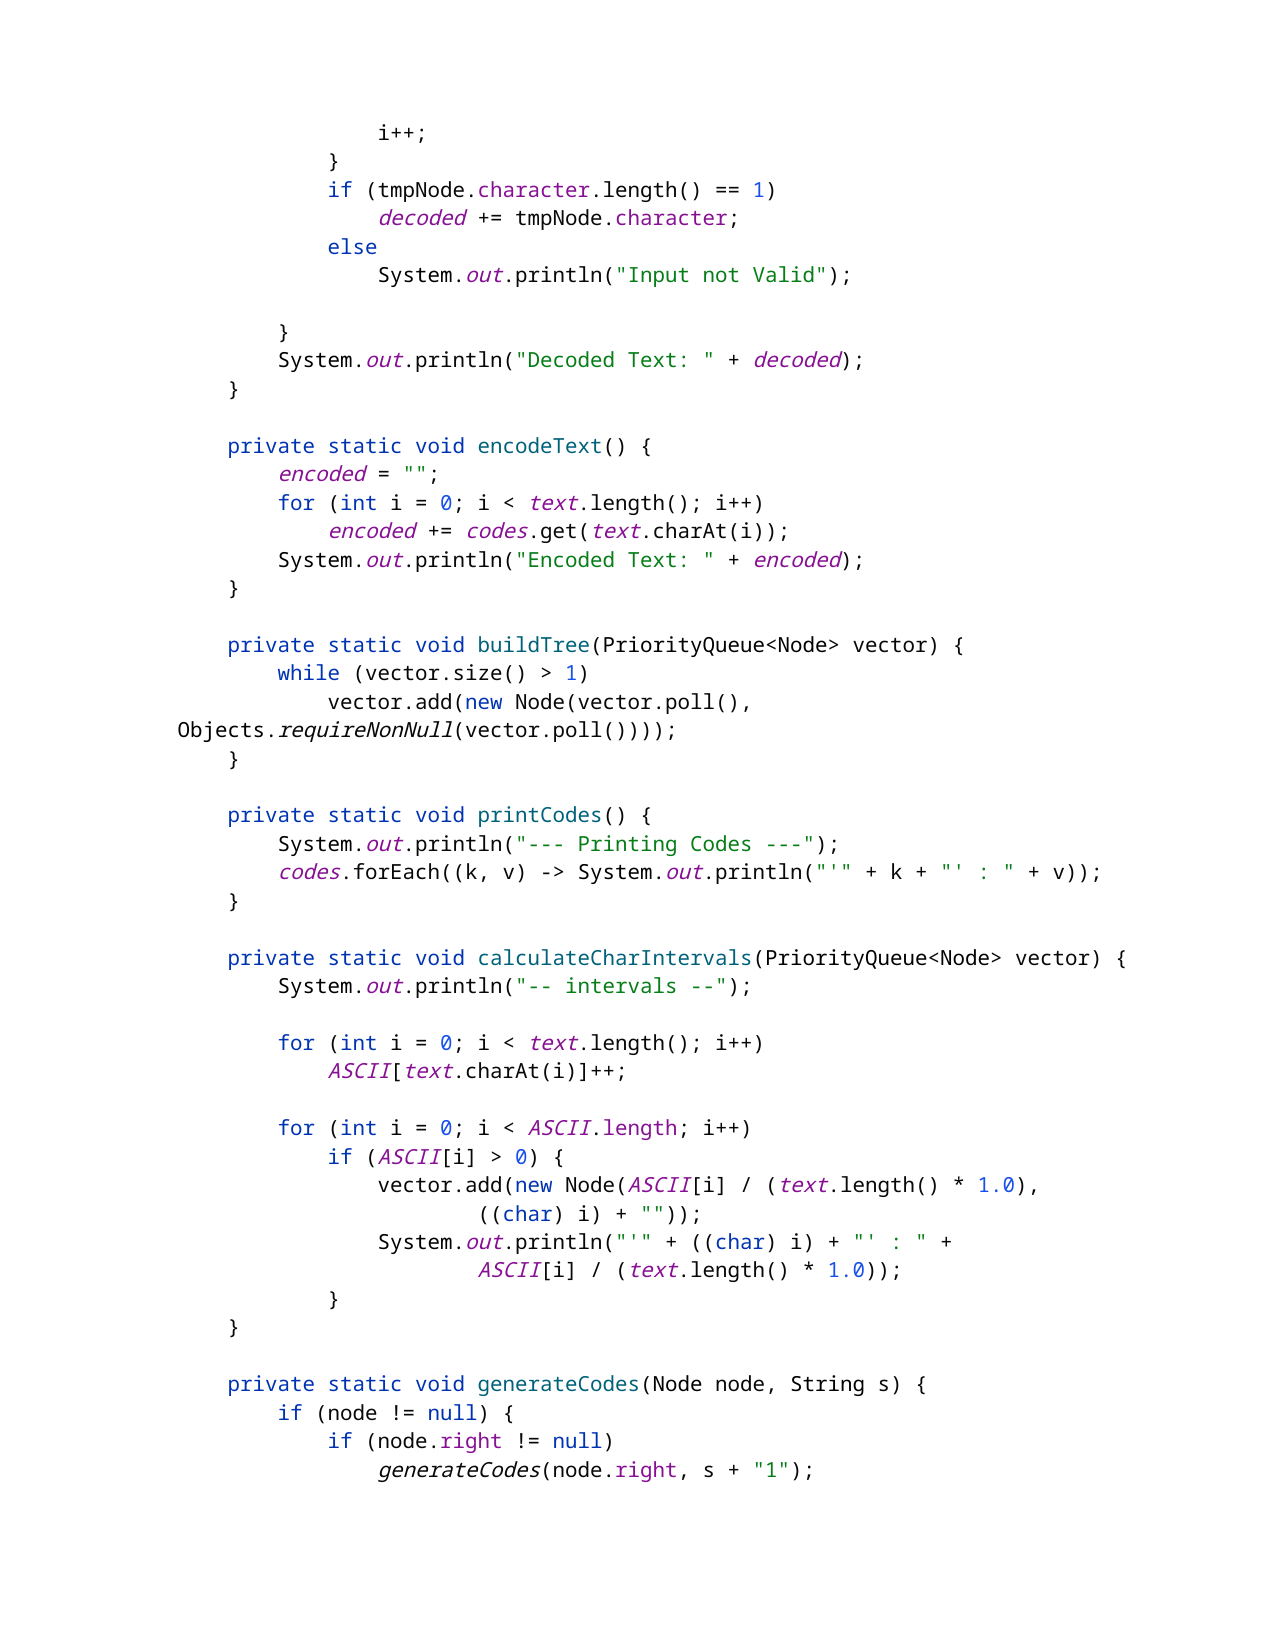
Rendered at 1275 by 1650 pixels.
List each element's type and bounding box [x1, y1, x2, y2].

text [177, 118, 1186, 1512]
